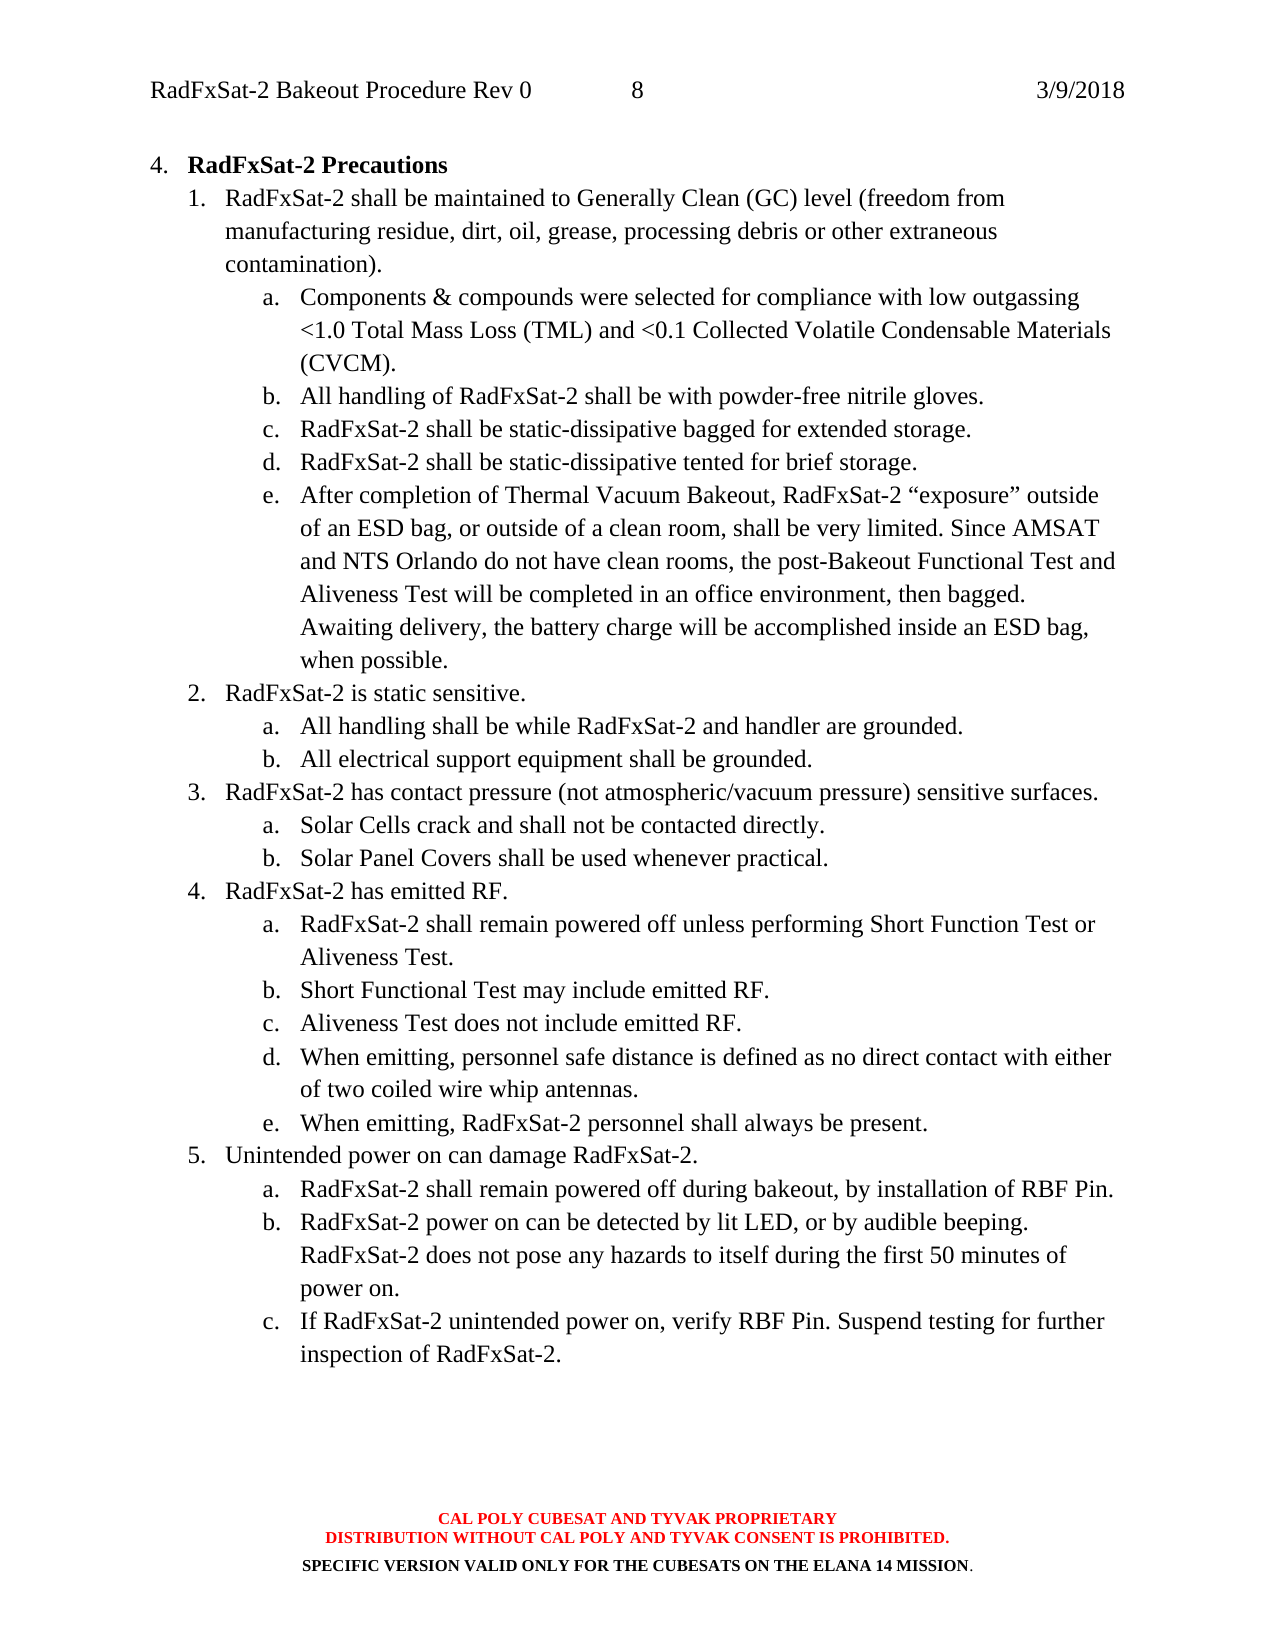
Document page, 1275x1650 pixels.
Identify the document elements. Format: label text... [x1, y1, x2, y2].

list If RadFxSat-2 unintended power on, verify RBF Pin. Suspend testing for further inspection of RadFxSat-2. [262, 1306, 1125, 1367]
list RadFxSat-2 shall be maintained to Generally Clean (GC) level (freedom from manufacturing residue, dirt, oil, grease, processing debris or other extraneous contamination). [187, 183, 1125, 278]
list RadFxSat-2 shall remain powered off during bakeout, by installation of RBF Pin. [262, 1174, 1125, 1202]
list RadFxSat-2 Precautions [150, 150, 1125, 179]
list RadFxSat-2 has emitted RF. [187, 876, 1125, 905]
list RadFxSat-2 has contact pressure (not atmospheric/vacuum pressure) sensitive surfaces. [187, 777, 1125, 806]
list RadFxSat-2 shall remain powered off unless performing Short Function Test or Aliveness Test. [262, 909, 1125, 971]
list RadFxSat-2 power on can be detected by lit LED, or by audible beeping. RadFxSat-2 does not pose any hazards to itself during the first 50 minutes of power on. [262, 1207, 1125, 1301]
list RadFxSat-2 shall be static-dissipative tented for brief storage. [262, 447, 1125, 476]
list Aliveness Test does not include emitted RF. [262, 1008, 1125, 1037]
list Solar Panel Covers shall be used whenever practical. [262, 843, 1125, 872]
list All handling of RadFxSat-2 shall be with powder-free nitrile gloves. [262, 381, 1125, 410]
list RadFxSat-2 shall be static-dissipative bagged for extended storage. [262, 414, 1125, 443]
list Components & compounds were selected for compliance with low outgassing <1.0 Total Mass Loss (TML) and <0.1 Collected Volatile Condensable Materials (CVCM). [262, 282, 1125, 377]
list When emitting, RadFxSat-2 personnel shall always be present. [262, 1108, 1125, 1136]
list All electrical support equipment shall be grounded. [262, 744, 1125, 773]
list When emitting, personnel safe distance is defined as no direct contact with either of two coiled wire whip antennas. [262, 1042, 1125, 1103]
list Unintended power on can damage RadFxSat-2. [187, 1141, 1125, 1169]
list After completion of Thermal Vacuum Bakeout, RadFxSat-2 “exposure” outside of an ESD bag, or outside of a clean room, shall be very limited. Since AMSAT and NTS Orlando do not have clean rooms, the post-Bakeout Functional Test and Aliveness Test will be completed in an office environment, then bagged. Awaiting delivery, the battery charge will be accomplished inside an ESD bag, when possible. [262, 480, 1125, 674]
list RadFxSat-2 is static sensitive. [187, 678, 1125, 707]
list All handling shall be while RadFxSat-2 and handler are grounded. [262, 711, 1125, 740]
list Solar Cells crack and shall not be contacted directly. [262, 810, 1125, 839]
list Short Functional Test may include emitted RF. [262, 976, 1125, 1004]
